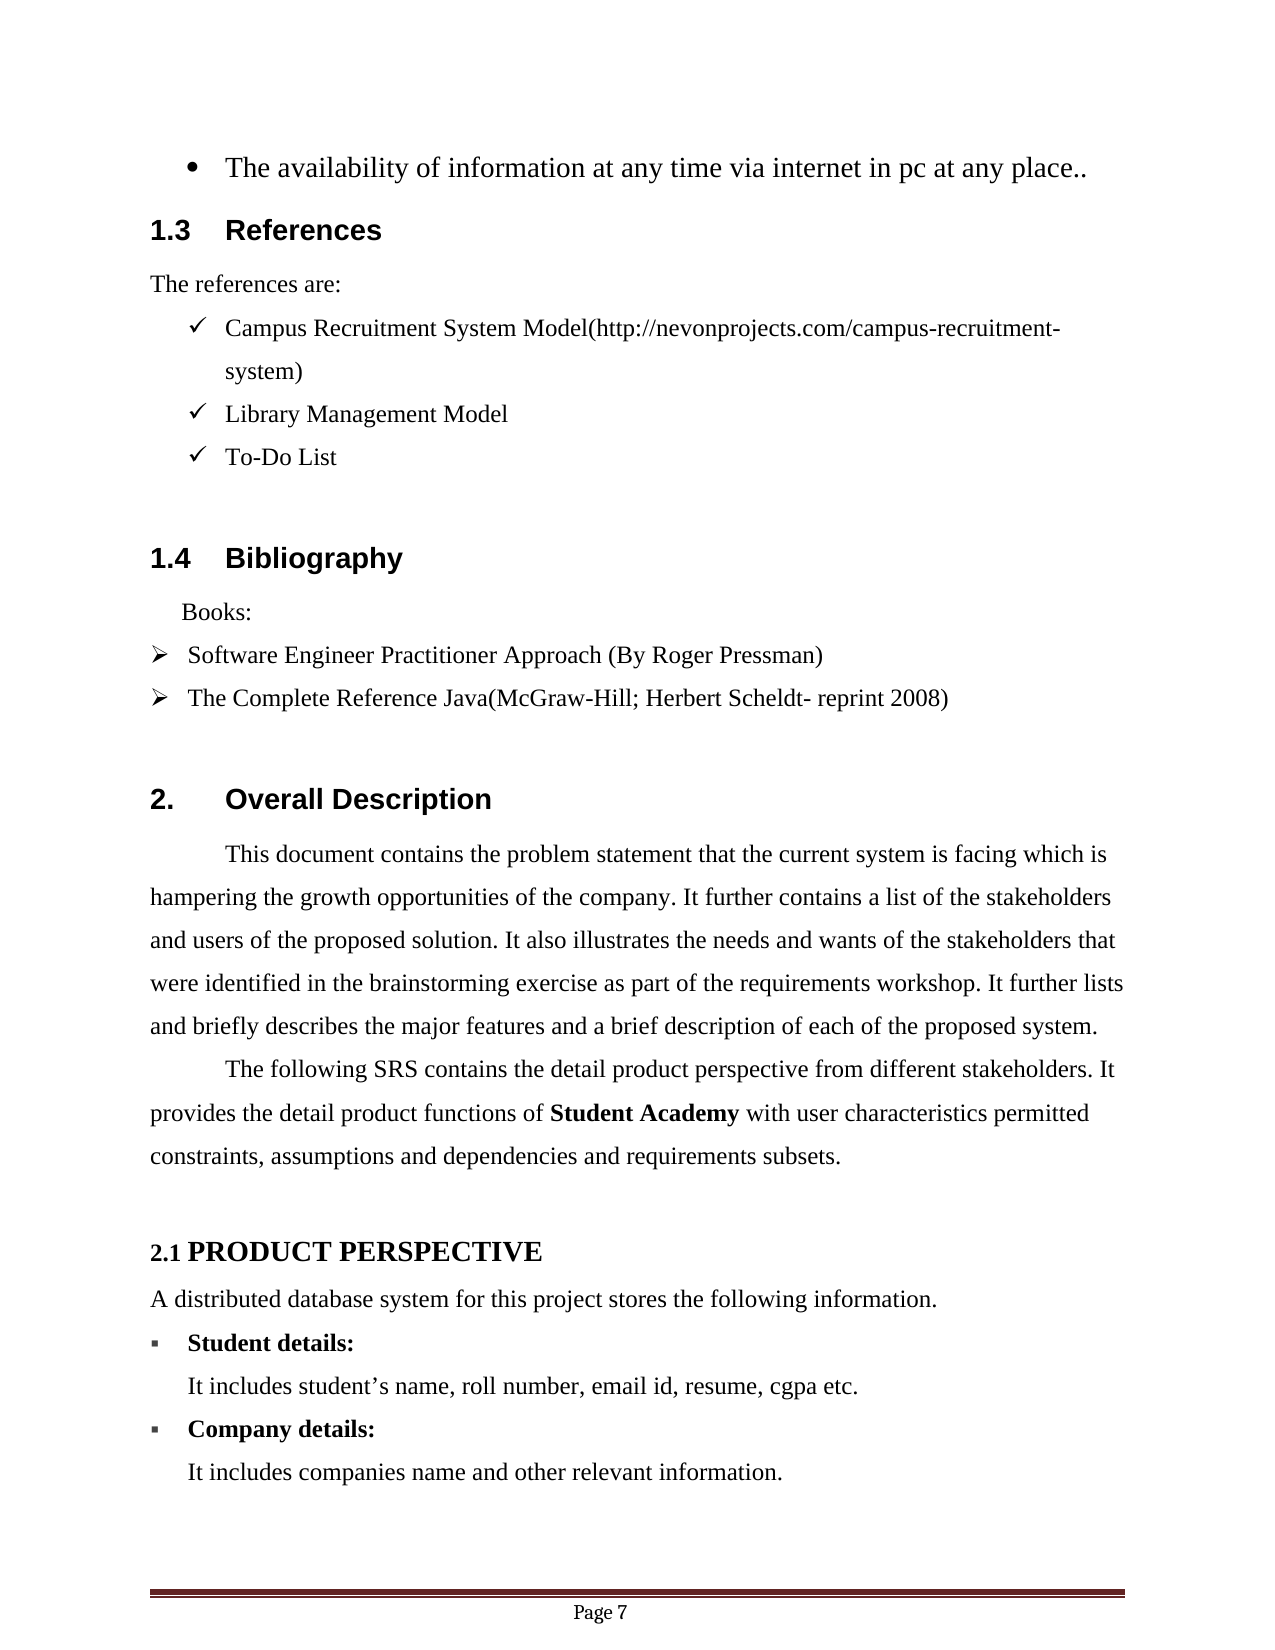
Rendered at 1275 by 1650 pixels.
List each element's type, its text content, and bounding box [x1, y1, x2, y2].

list Campus Recruitment System Model(http://nevonprojects.com/campus-recruitment-system) [187, 313, 1125, 384]
list The Complete Reference Java(McGraw-Hill; Herbert Scheldt- reprint 2008) [150, 683, 1125, 712]
text A distributed database system for this project stores the following information. [150, 1284, 1125, 1313]
text This document contains the problem statement that the current system is facing which is hampering the growth opportunities of the company. It further contains a list of the stakeholders and users of the proposed solution. It also illustrates the needs and wants of the stakeholders that were identified in the brainstorming exercise as part of the requirements workshop. It further lists and briefly describes the major features and a brief description of each of the proposed system. [150, 839, 1125, 1040]
list Library Management Model [187, 399, 1125, 428]
text 2.1 PRODUCT PERSPECTIVE [150, 1234, 1125, 1268]
list Student details: It includes student’s name, roll number, email id, resume, cgpa etc. [150, 1328, 1125, 1399]
list Software Engineer Practitioner Approach (By Roger Pressman) [150, 640, 1125, 669]
subtitle Bibliography [150, 541, 1125, 574]
list The availability of information at any time via internet in pc at any place.. [187, 150, 1125, 184]
list To-Do List [187, 442, 1125, 471]
text The following SRS contains the detail product perspective from different stakeholders. It provides the detail product functions of Student Academy with user characteristics permitted constraints, assumptions and dependencies and requirements subsets. [150, 1054, 1125, 1169]
text The references are: [150, 269, 1125, 298]
list Company details: It includes companies name and other relevant information. [150, 1414, 1125, 1486]
subtitle References [150, 213, 1125, 246]
subtitle Overall Description [150, 782, 1125, 816]
text Books: [150, 597, 1125, 626]
